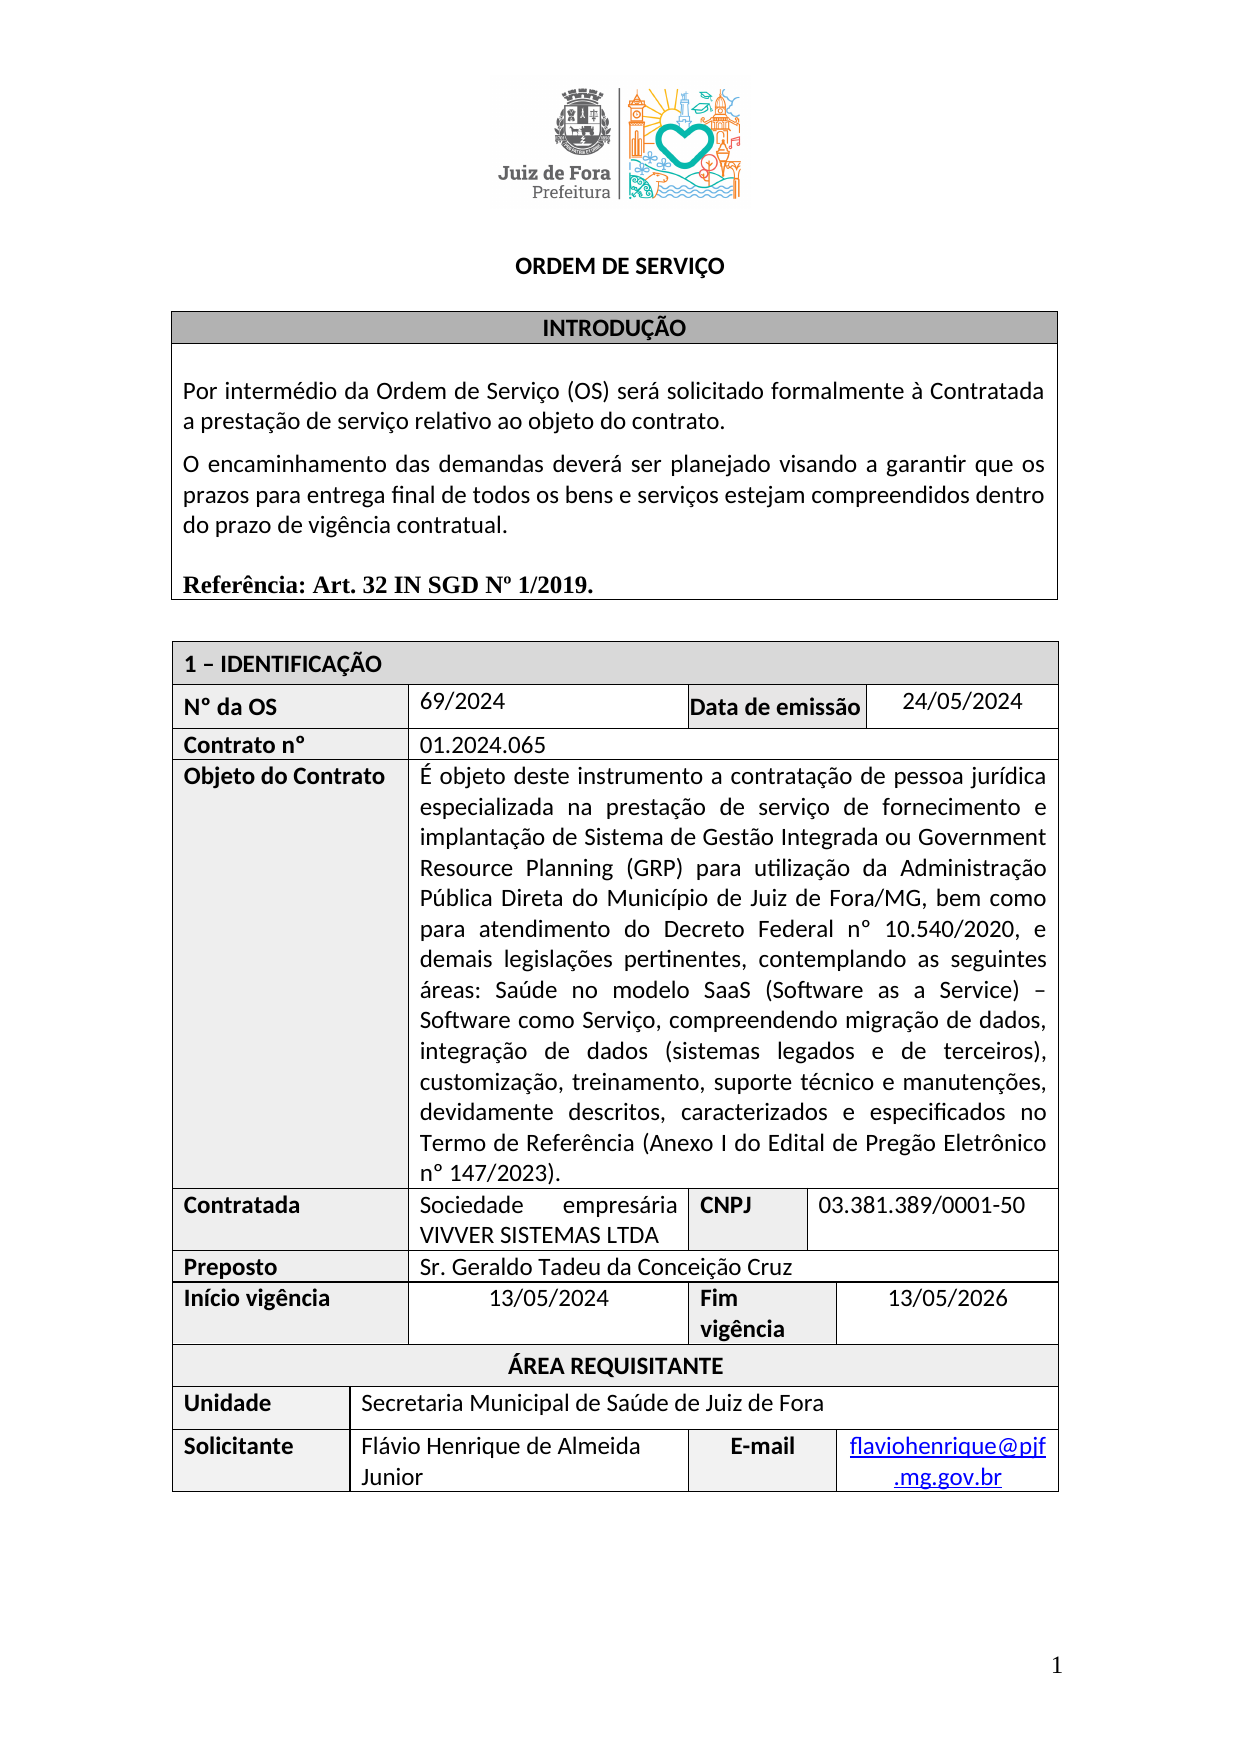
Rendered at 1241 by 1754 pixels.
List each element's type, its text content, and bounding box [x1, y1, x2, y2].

table_cell Contrato nº [173, 729, 408, 759]
table_cell Solicitante [173, 1430, 349, 1491]
table_cell Sociedade empresária VIVVER SISTEMAS LTDA [409, 1189, 688, 1250]
table_cell CNPJ [689, 1189, 807, 1250]
table_cell É objeto deste instrumento a contratação de pessoa jurídica especializada na prestação de serviço de fornecimento e implantação de Sistema de Gestão Integrada ou Government Resource Planning (GRP) para utilização da Administração Pública Direta do Município de Juiz de Fora/MG, bem como para atendimento do Decreto Federal nº 10.540/2020, e demais legislações pertinentes, contemplando as seguintes áreas: Saúde no modelo SaaS (Software as a Service) – Software como Serviço, compreendendo migração de dados, integração de dados (sistemas legados e de terceiros), customização, treinamento, suporte técnico e manutenções, devidamente descritos, caracterizados e especificados no Termo de Referência (Anexo I do Edital de Pregão Eletrônico nº 147/2023). [409, 760, 1058, 1188]
table_cell Início vigência [173, 1283, 408, 1343]
table_cell 03.381.389/0001-50 [808, 1189, 1058, 1250]
table_cell Nº da OS [173, 685, 408, 728]
table_cell flaviohenrique@pjf.mg.gov.br [837, 1430, 1058, 1491]
table_cell Flávio Henrique de Almeida Junior [351, 1430, 688, 1491]
table_cell 01.2024.065 [409, 729, 1058, 759]
table_cell 13/05/2024 [409, 1283, 688, 1343]
table_cell ÁREA REQUISITANTE [173, 1345, 1058, 1386]
table_cell Preposto [173, 1251, 408, 1281]
table_cell Secretaria Municipal de Saúde de Juiz de Fora [351, 1387, 1058, 1429]
table_header 1 – IDENTIFICAÇÃO [173, 642, 1058, 684]
table_cell 24/05/2024 [867, 685, 1058, 728]
table_cell Por intermédio da Ordem de Serviço (OS) será solicitado formalmente à Contratada a prestação de serviço relativo ao objeto do contrato. O encaminhamento das demandas deverá ser planejado visando a garantir que os prazos para entrega final de todos os bens e serviços estejam compreendidos dentro do prazo de vigência contratual. Referência: Art. 32 IN SGD Nº 1/2019. [172, 344, 1057, 599]
text ORDEM DE SERVIÇO [177, 250, 1063, 281]
table_cell Contratada [173, 1189, 408, 1250]
table_header INTRODUÇÃO [172, 312, 1057, 343]
picture [489, 75, 751, 209]
table_cell E-mail [689, 1430, 836, 1491]
table_cell Data de emissão [689, 685, 866, 728]
table_cell 13/05/2026 [837, 1283, 1058, 1343]
table_cell Sr. Geraldo Tadeu da Conceição Cruz [409, 1251, 1058, 1281]
table_cell Fim vigência [689, 1283, 836, 1343]
table_cell Unidade [173, 1387, 349, 1429]
table_cell Objeto do Contrato [173, 760, 408, 1188]
table_cell 69/2024 [409, 685, 688, 728]
